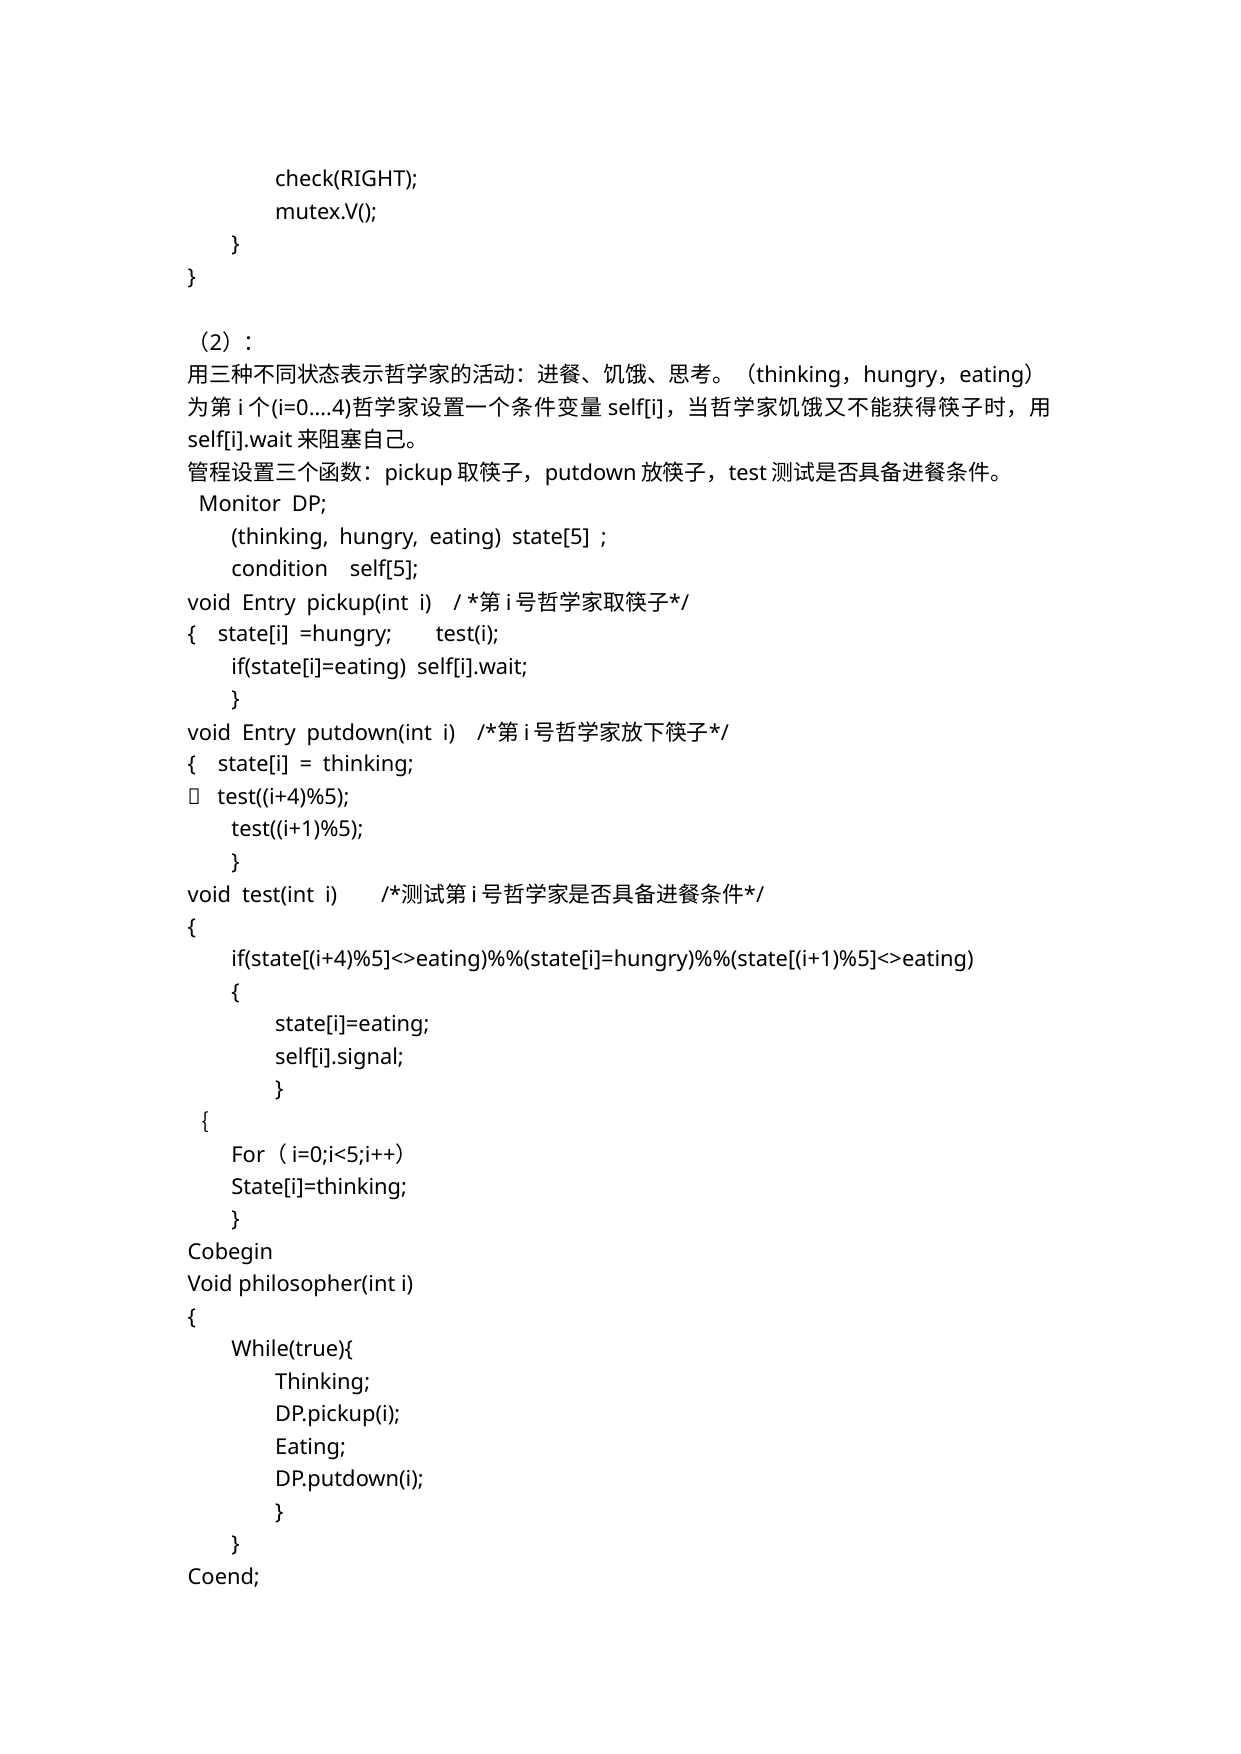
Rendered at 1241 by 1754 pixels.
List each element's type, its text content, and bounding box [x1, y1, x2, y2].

text condition self[5]; [187, 552, 1053, 584]
text void test(int i) /*测试第i号哲学家是否具备进餐条件*/ [187, 877, 1053, 909]
text （2）： [187, 324, 1053, 357]
text Void philosopher(int i) [187, 1267, 1053, 1299]
text { state[i] = thinking; [187, 747, 1053, 779]
text } [187, 227, 1053, 259]
text test((i+1)%5); [187, 812, 1053, 844]
text (thinking, hungry, eating) state[5] ; [187, 519, 1053, 552]
text ｛ [187, 1104, 1053, 1137]
text Coend; [187, 1559, 1053, 1592]
text } [187, 844, 1053, 877]
text DP.pickup(i); [231, 1397, 1053, 1429]
text While(true){ [187, 1332, 1053, 1364]
text Thinking; [231, 1364, 1053, 1397]
text } [231, 1072, 1053, 1104]
text State[i]=thinking; [231, 1169, 1053, 1202]
text mutex.V(); [187, 194, 1053, 227]
text Cobegin [187, 1234, 1053, 1267]
text 为第i个(i=0….4)哲学家设置一个条件变量self[i]，当哲学家饥饿又不能获得筷子时，用self[i].wait来阻塞自己。 [187, 389, 1053, 454]
text } [187, 259, 1053, 292]
text Monitor DP; [187, 487, 1053, 519]
text { [187, 1299, 1053, 1332]
text 管程设置三个函数：pickup取筷子，putdown放筷子，test测试是否具备进餐条件。 [187, 454, 1053, 487]
text { state[i] =hungry; test(i); [187, 617, 1053, 649]
text } [187, 1527, 1053, 1559]
text { [187, 909, 1053, 942]
text } [231, 1494, 1053, 1527]
text check(RIGHT); [187, 162, 1053, 194]
text 用三种不同状态表示哲学家的活动：进餐、饥饿、思考。（thinking，hungry，eating） [187, 357, 1053, 389]
text if(state[(i+4)%5]<>eating)%%(state[i]=hungry)%%(state[(i+1)%5]<>eating) [187, 942, 1053, 974]
text DP.putdown(i); [231, 1462, 1053, 1494]
text For（ i=0;i<5;i++） [231, 1137, 1053, 1169]
text } [231, 1202, 1053, 1234]
text Eating; [231, 1429, 1053, 1462]
text state[i]=eating; [231, 1007, 1053, 1039]
text if(state[i]=eating) self[i].wait; [187, 649, 1053, 682]
text self[i].signal; [231, 1039, 1053, 1072]
text { [187, 974, 1053, 1007]
text void Entry pickup(int i) / *第i号哲学家取筷子*/ [187, 584, 1053, 617]
text void Entry putdown(int i) /*第i号哲学家放下筷子*/ [187, 714, 1053, 747]
text } [187, 682, 1053, 714]
text  test((i+4)%5); [187, 779, 1053, 812]
